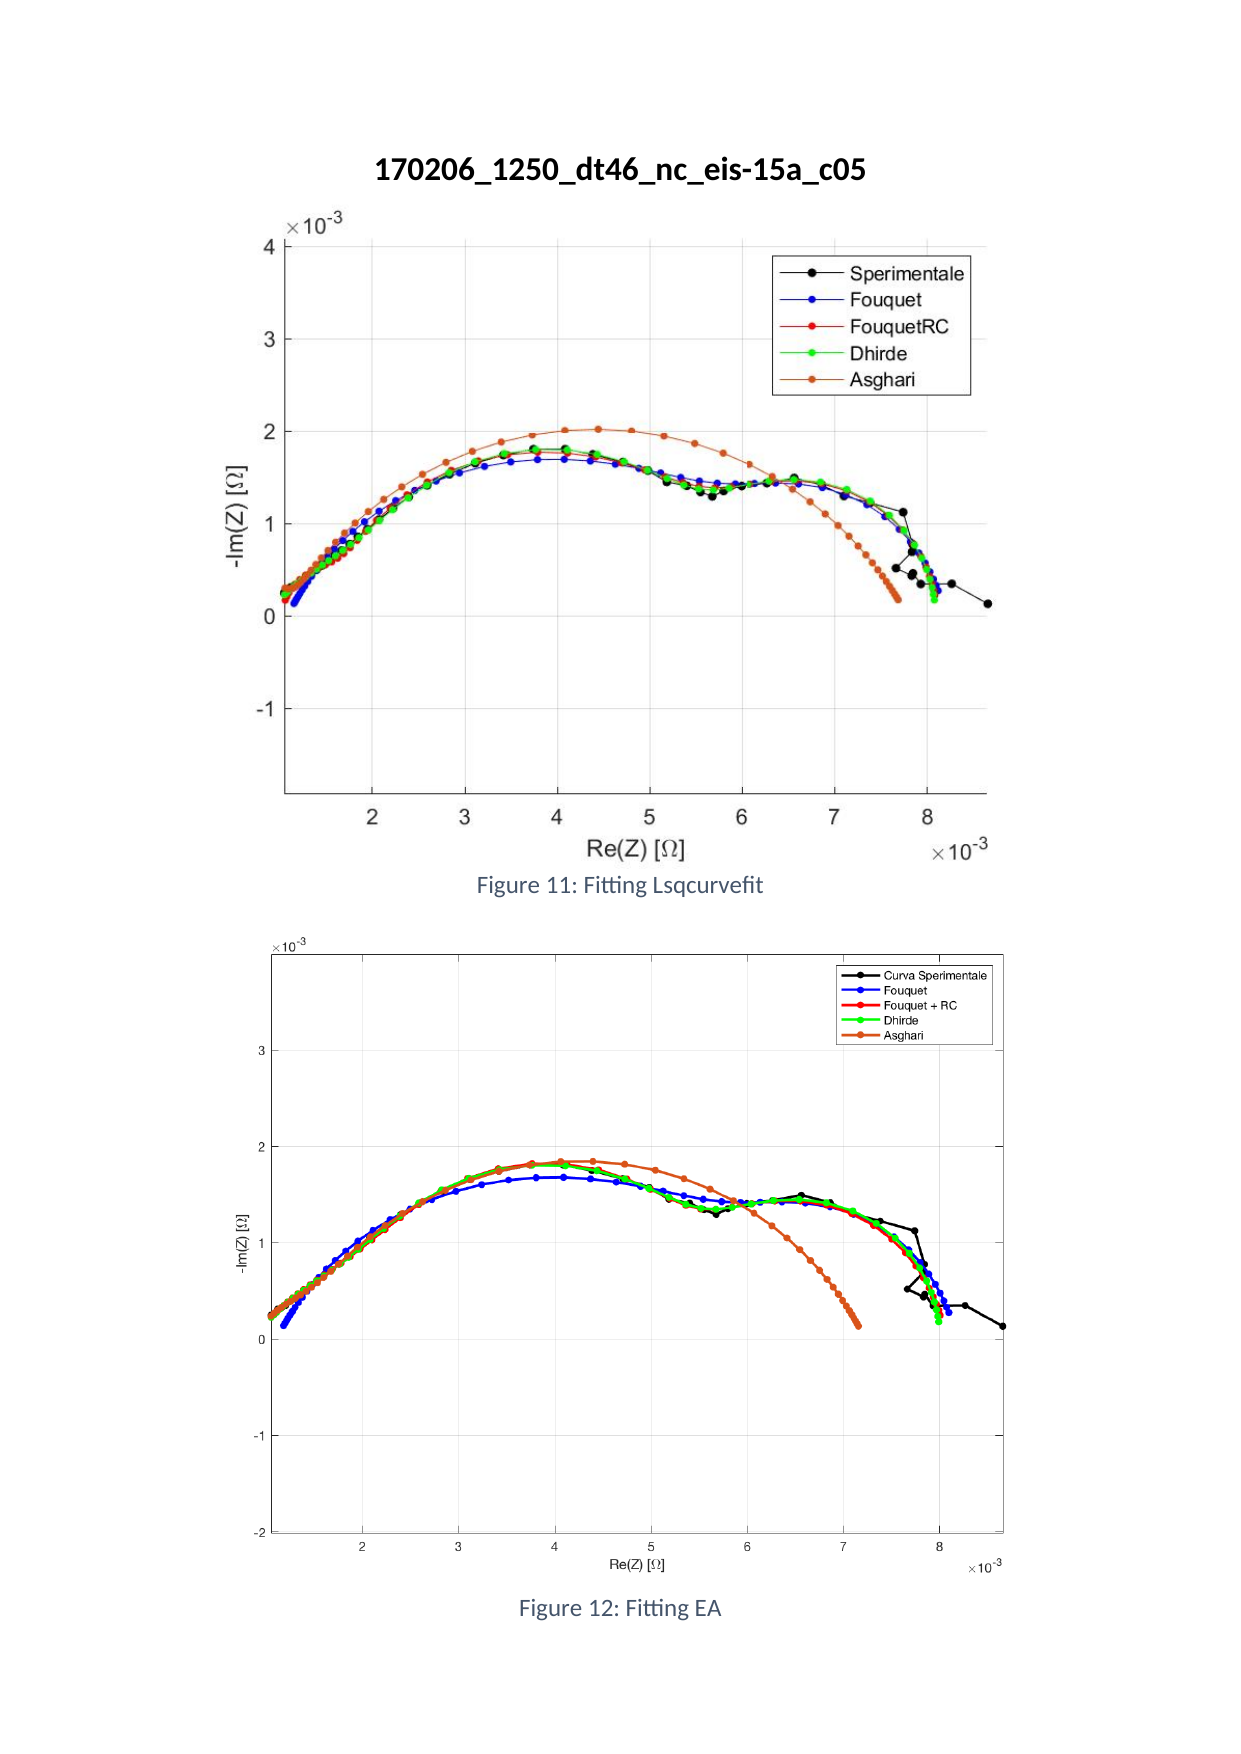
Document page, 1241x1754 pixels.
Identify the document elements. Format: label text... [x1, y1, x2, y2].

text Figure 11: Fitting Lsqcurvefit [118, 869, 1122, 899]
text 170206_1250_dt46_nc_eis-15a_c05 [118, 148, 1122, 188]
picture [166, 188, 1074, 869]
text Figure 12: Fitting EA [118, 1592, 1122, 1623]
picture [148, 920, 1092, 1593]
